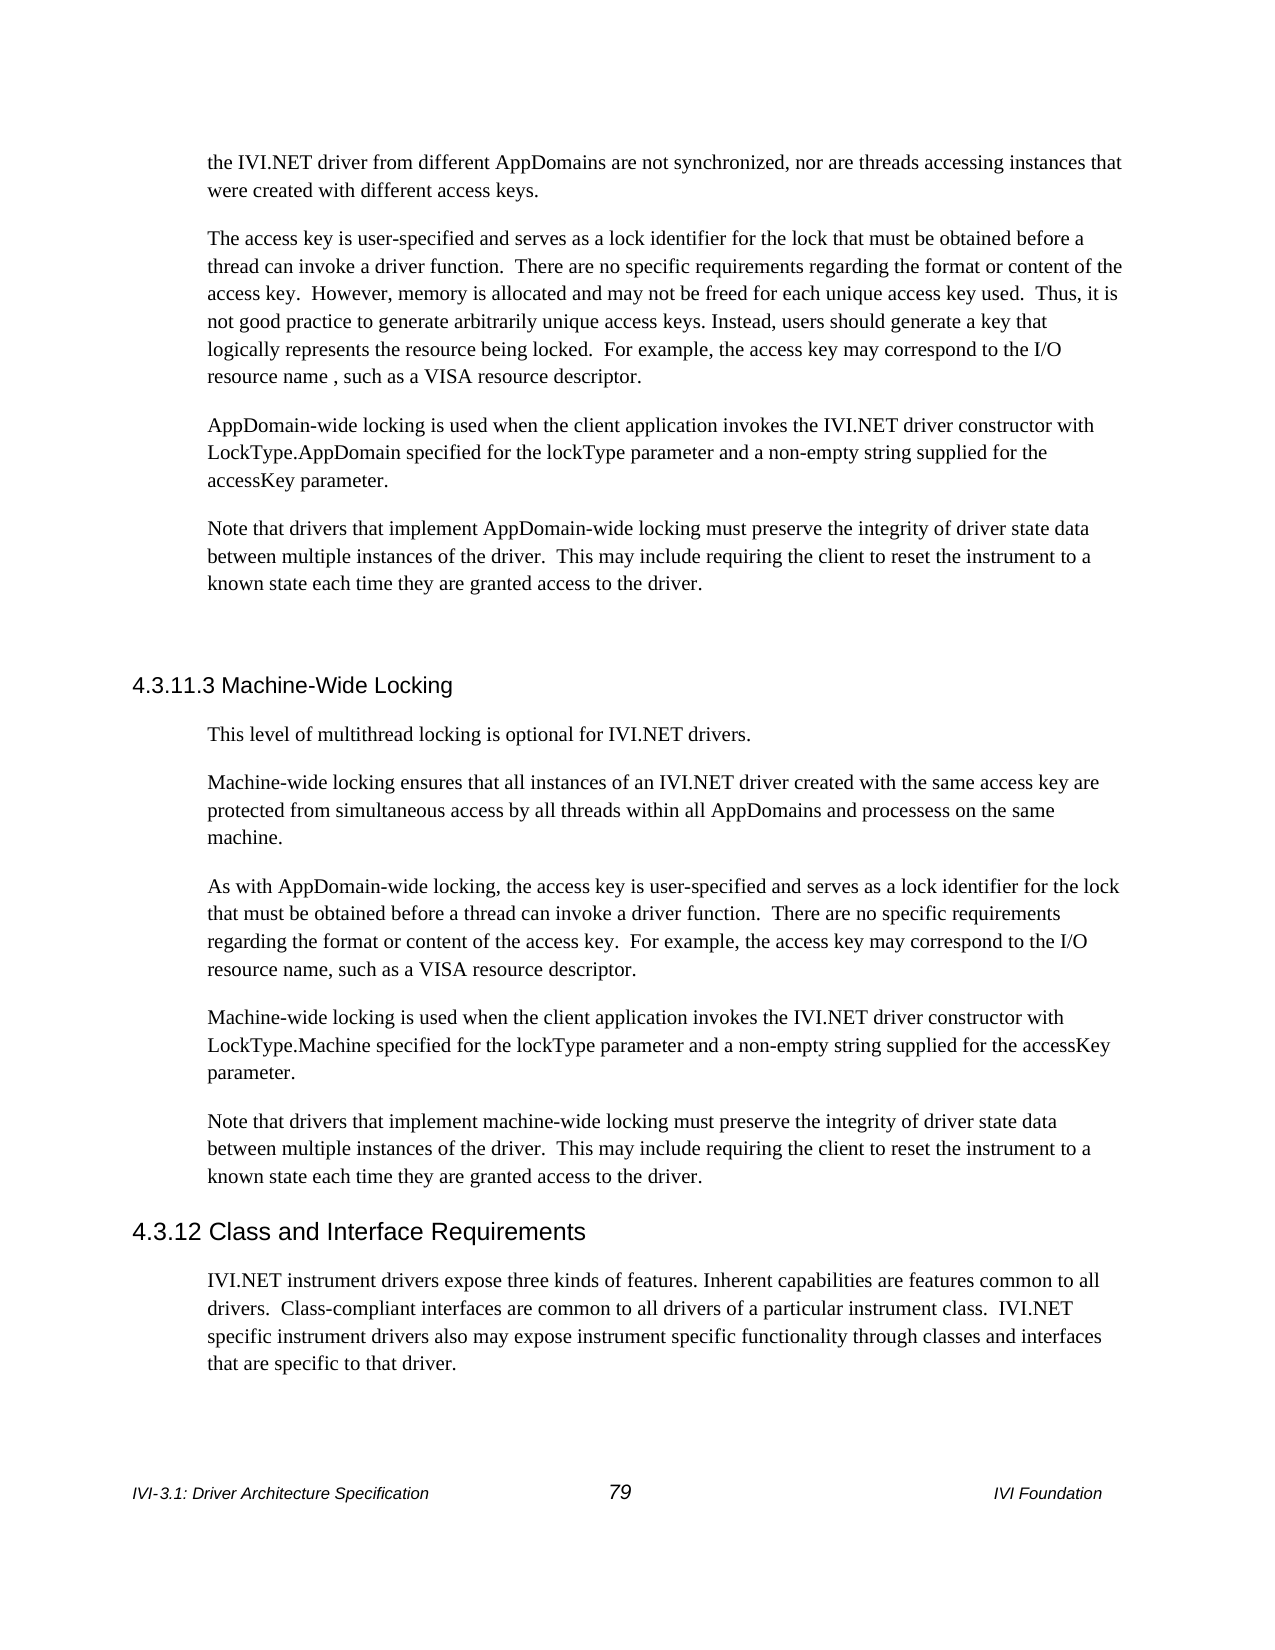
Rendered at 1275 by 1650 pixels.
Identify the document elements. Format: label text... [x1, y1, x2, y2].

text Note that drivers that implement machine-wide locking must preserve the integrity of driver state data between multiple instances of the driver. This may include requiring the client to reset the instrument to a known state each time they are granted access to the driver. [207, 1109, 1125, 1188]
text IVI.NET instrument drivers expose three kinds of features. Inherent capabilities are features common to all drivers. Class-compliant interfaces are common to all drivers of a particular instrument class. IVI.NET specific instrument drivers also may expose instrument specific functionality through classes and interfaces that are specific to that driver. [207, 1268, 1125, 1375]
text As with AppDomain-wide locking, the access key is user-specified and serves as a lock identifier for the lock that must be obtained before a thread can invoke a driver function. There are no specific requirements regarding the format or content of the access key. For example, the access key may correspond to the I/O resource name, such as a VISA resource descriptor. [207, 874, 1125, 981]
subtitle Class and Interface Requirements [132, 1216, 1125, 1245]
text The access key is user-specified and serves as a lock identifier for the lock that must be obtained before a thread can invoke a driver function. There are no specific requirements regarding the format or content of the access key. However, memory is allocated and may not be freed for each unique access key used. Thus, it is not good practice to generate arbitrarily unique access keys. Instead, users should generate a key that logically represents the resource being locked. For example, the access key may correspond to the I/O resource name , such as a VISA resource descriptor. [207, 226, 1125, 388]
text This level of multithread locking is optional for IVI.NET drivers. [207, 722, 1125, 746]
text Note that drivers that implement AppDomain-wide locking must preserve the integrity of driver state data between multiple instances of the driver. This may include requiring the client to reset the instrument to a known state each time they are granted access to the driver. [207, 516, 1125, 595]
text AppDomain-wide locking is used when the client application invokes the IVI.NET driver constructor with LockType.AppDomain specified for the lockType parameter and a non-empty string supplied for the accessKey parameter. [207, 412, 1125, 492]
subtitle Machine-Wide Locking [132, 672, 1125, 699]
text Machine-wide locking is used when the client application invokes the IVI.NET driver constructor with LockType.Machine specified for the lockType parameter and a non-empty string supplied for the accessKey parameter. [207, 1005, 1125, 1084]
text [207, 150, 1125, 202]
text Machine-wide locking ensures that all instances of an IVI.NET driver created with the same access key are protected from simultaneous access by all threads within all AppDomains and processess on the same machine. [207, 770, 1125, 849]
